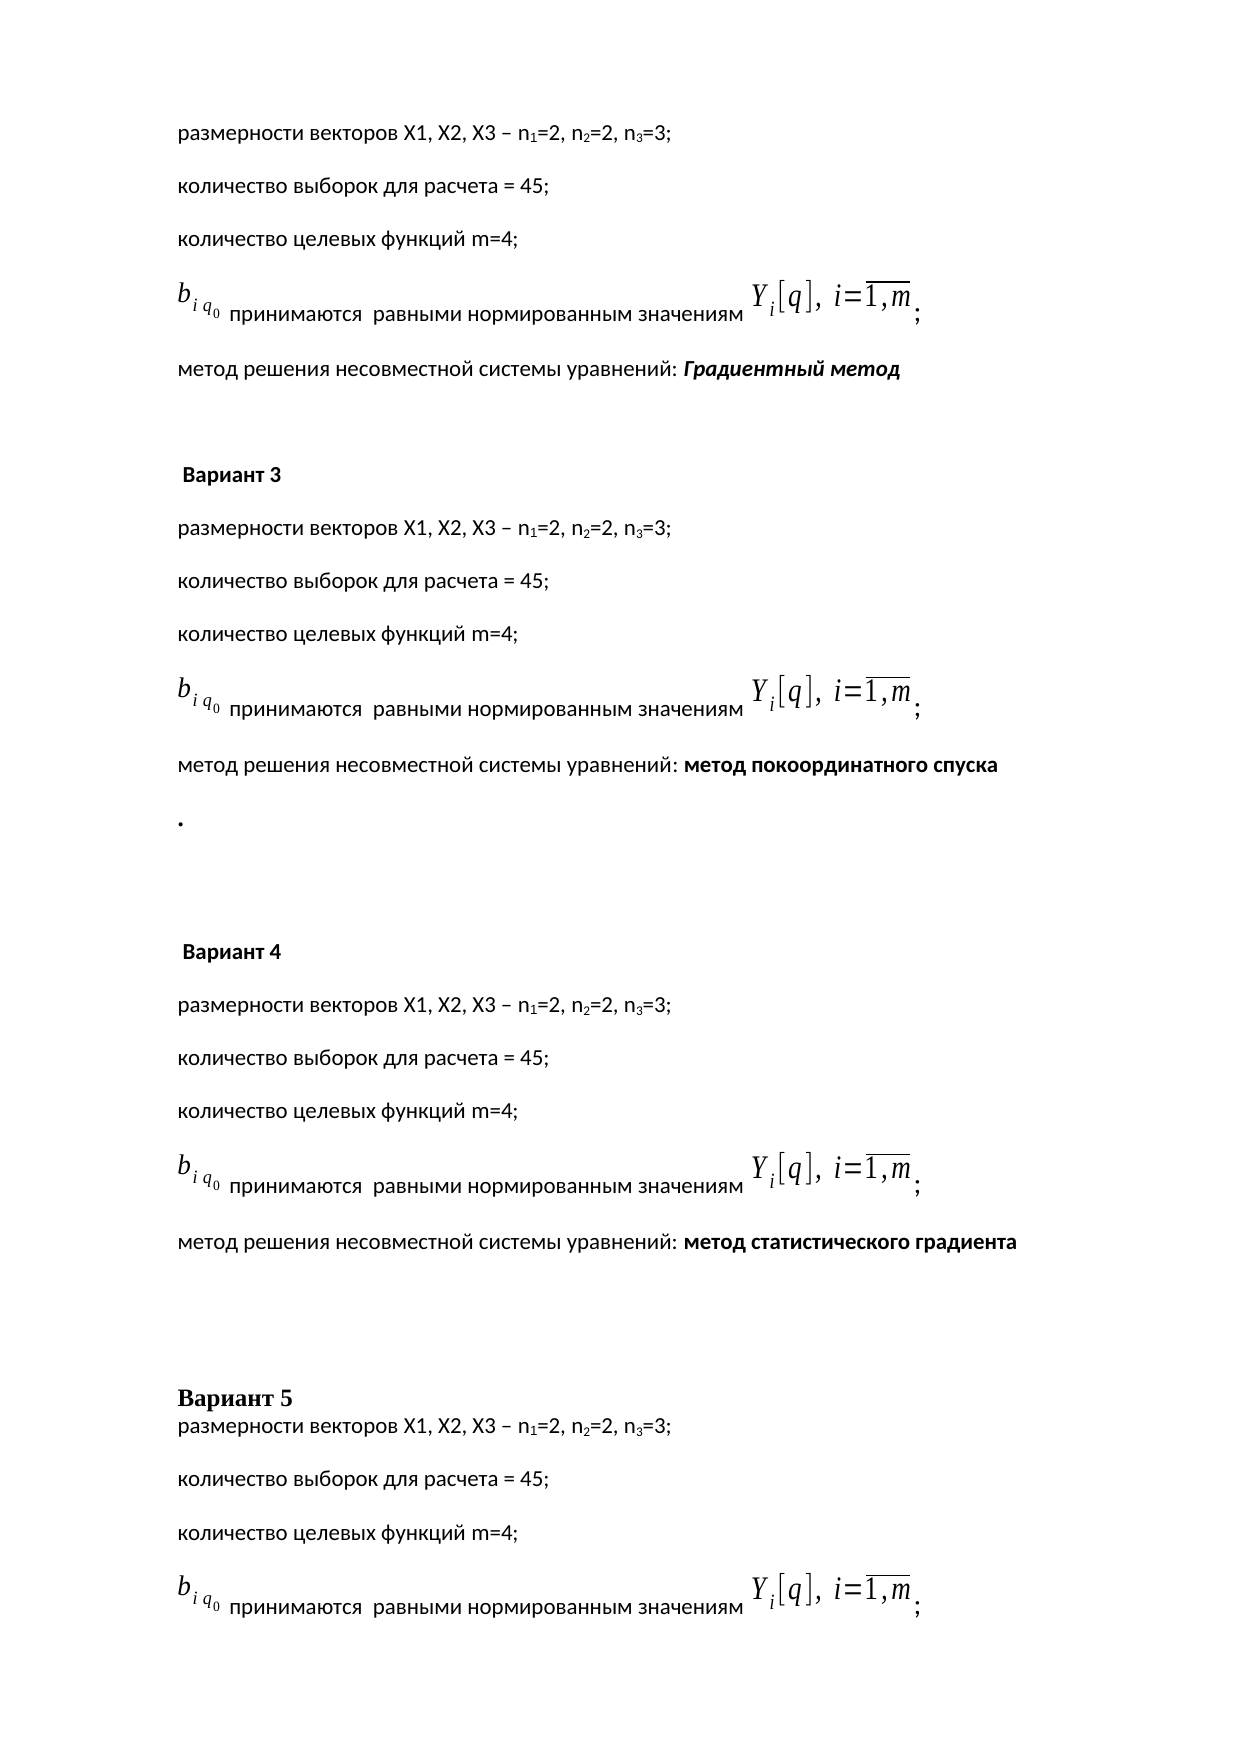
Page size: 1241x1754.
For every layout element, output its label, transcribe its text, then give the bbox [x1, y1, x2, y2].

subtitle . [177, 803, 1152, 831]
text метод решения несовместной системы уравнений: Градиентный метод [177, 354, 1152, 382]
text количество выборок для расчета = 45; [177, 1043, 1152, 1072]
text количество целевых функций m=4; [177, 1097, 1152, 1124]
text количество выборок для расчета = 45; [177, 566, 1152, 594]
text количество целевых функций m=4; [177, 619, 1152, 647]
text принимаются равными нормированным значениям ; [177, 1149, 1152, 1201]
text метод решения несовместной системы уравнений: метод статистического градиента [177, 1227, 1152, 1255]
text размерности векторов X1, X2, Х3 – n1=2, n2=2, n3=3; [177, 991, 1152, 1018]
text Вариант 4 [177, 937, 1152, 966]
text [177, 277, 1152, 328]
text количество выборок для расчета = 45; [177, 1464, 1152, 1493]
text размерности векторов X1, X2, Х3 – n1=2, n2=2, n3=3; [177, 118, 1152, 146]
text принимаются равными нормированным значениям ; [177, 1571, 1152, 1622]
text размерности векторов X1, X2, Х3 – n1=2, n2=2, n3=3; [177, 1412, 1152, 1439]
text метод решения несовместной системы уравнений: метод покоординатного спуска [177, 750, 1152, 778]
subtitle Вариант 5 [177, 1383, 1152, 1412]
text количество целевых функций m=4; [177, 224, 1152, 252]
text количество выборок для расчета = 45; [177, 171, 1152, 199]
text принимаются равными нормированным значениям ; [177, 672, 1152, 723]
text Вариант 3 [177, 460, 1152, 488]
text количество целевых функций m=4; [177, 1518, 1152, 1546]
text размерности векторов X1, X2, Х3 – n1=2, n2=2, n3=3; [177, 513, 1152, 541]
